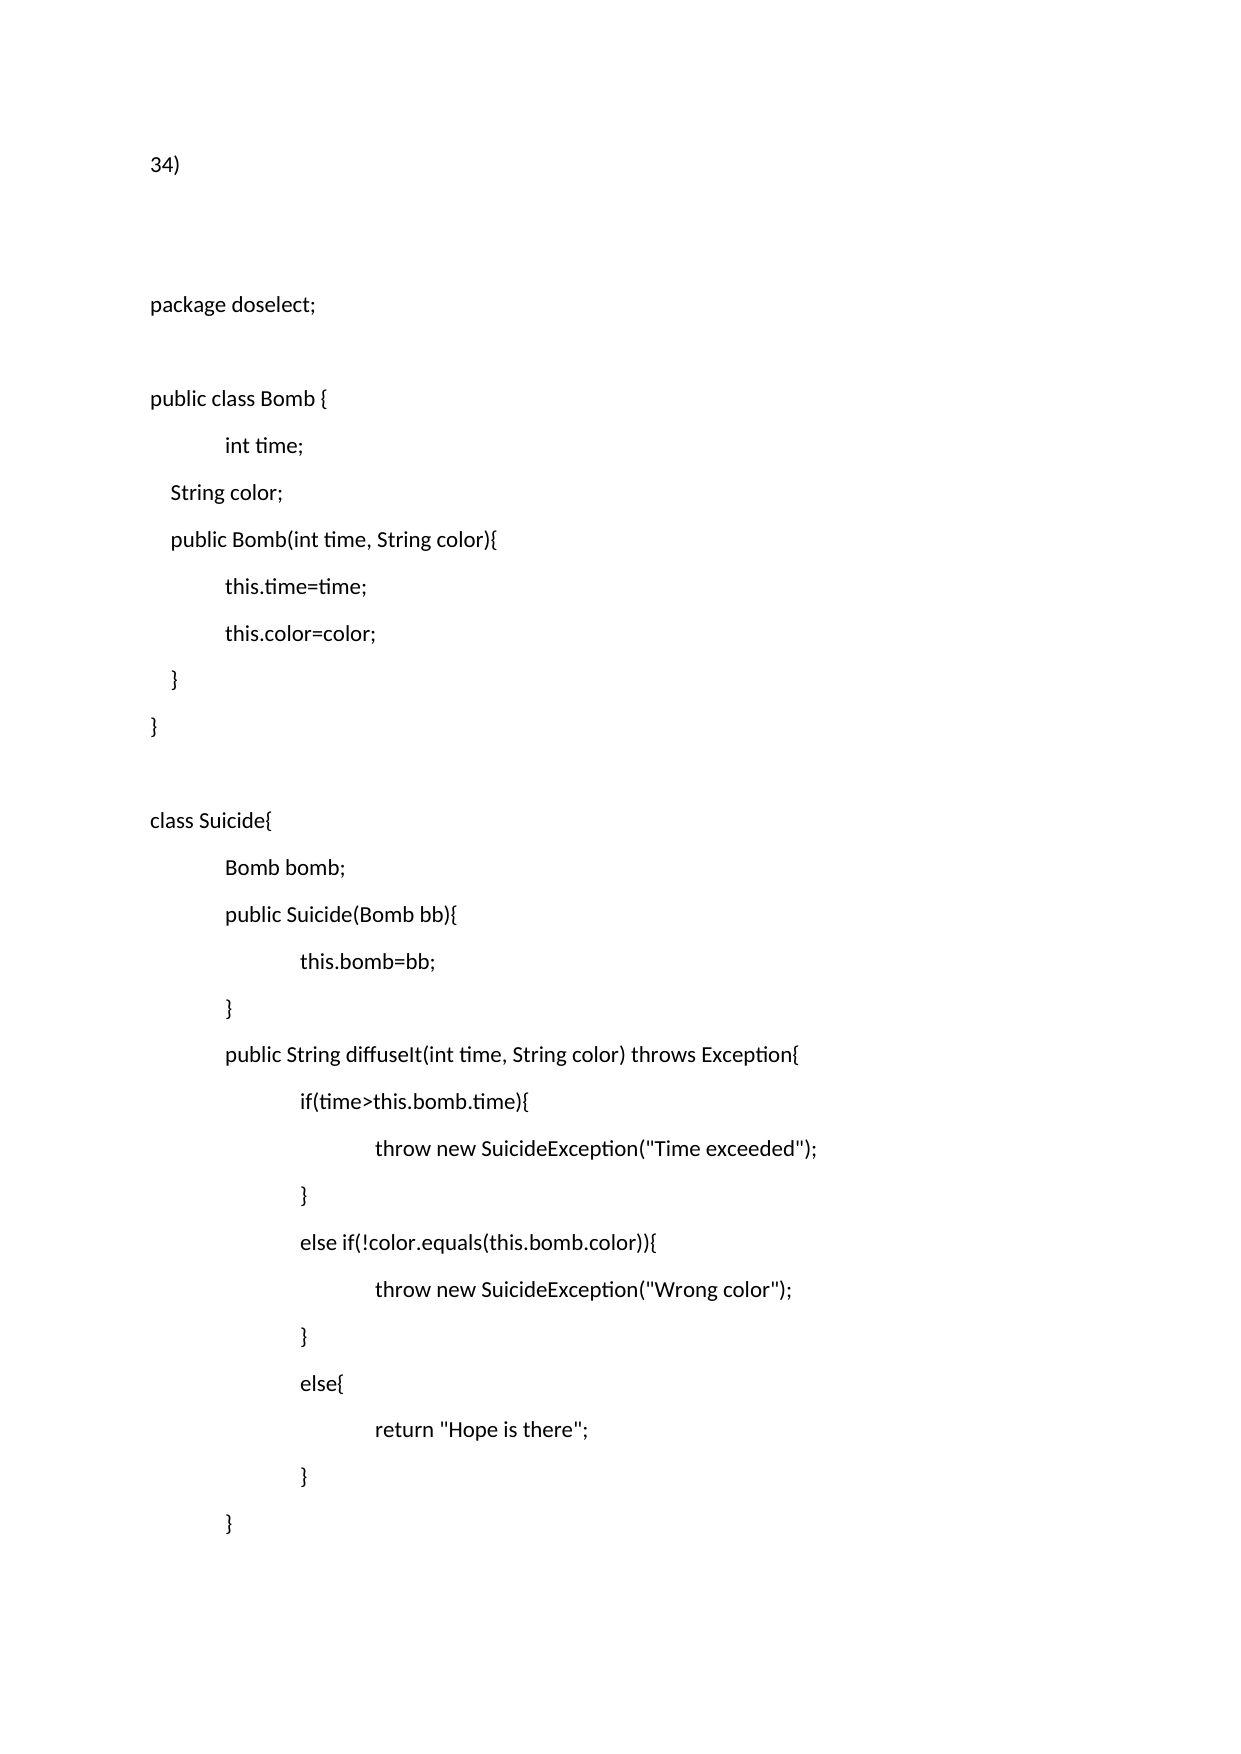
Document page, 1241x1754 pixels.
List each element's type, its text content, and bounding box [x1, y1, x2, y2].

text } [150, 1322, 1090, 1350]
text throw new SuicideException("Time exceeded"); [150, 1134, 1090, 1162]
text } [150, 1509, 1090, 1537]
text } [150, 1462, 1090, 1491]
text this.color=color; [150, 619, 1090, 647]
text class Suicide{ [150, 806, 1090, 834]
text } [150, 994, 1090, 1022]
text int time; [150, 431, 1090, 459]
text public Bomb(int time, String color){ [150, 525, 1090, 553]
text public String diffuseIt(int time, String color) throws Exception{ [150, 1041, 1090, 1069]
text this.bomb=bb; [150, 947, 1090, 975]
text public Suicide(Bomb bb){ [150, 900, 1090, 928]
text else{ [150, 1369, 1090, 1397]
text public class Bomb { [150, 384, 1090, 412]
text else if(!color.equals(this.bomb.color)){ [150, 1228, 1090, 1256]
text this.time=time; [150, 572, 1090, 600]
text package doselect; [150, 291, 1090, 319]
text String color; [150, 478, 1090, 506]
text } [150, 1181, 1090, 1209]
text } [150, 712, 1090, 741]
text return "Hope is there"; [150, 1416, 1090, 1444]
text 34) [150, 150, 1090, 178]
text if(time>this.bomb.time){ [150, 1087, 1090, 1116]
text throw new SuicideException("Wrong color"); [150, 1275, 1090, 1303]
text Bomb bomb; [150, 853, 1090, 881]
text } [150, 666, 1090, 694]
